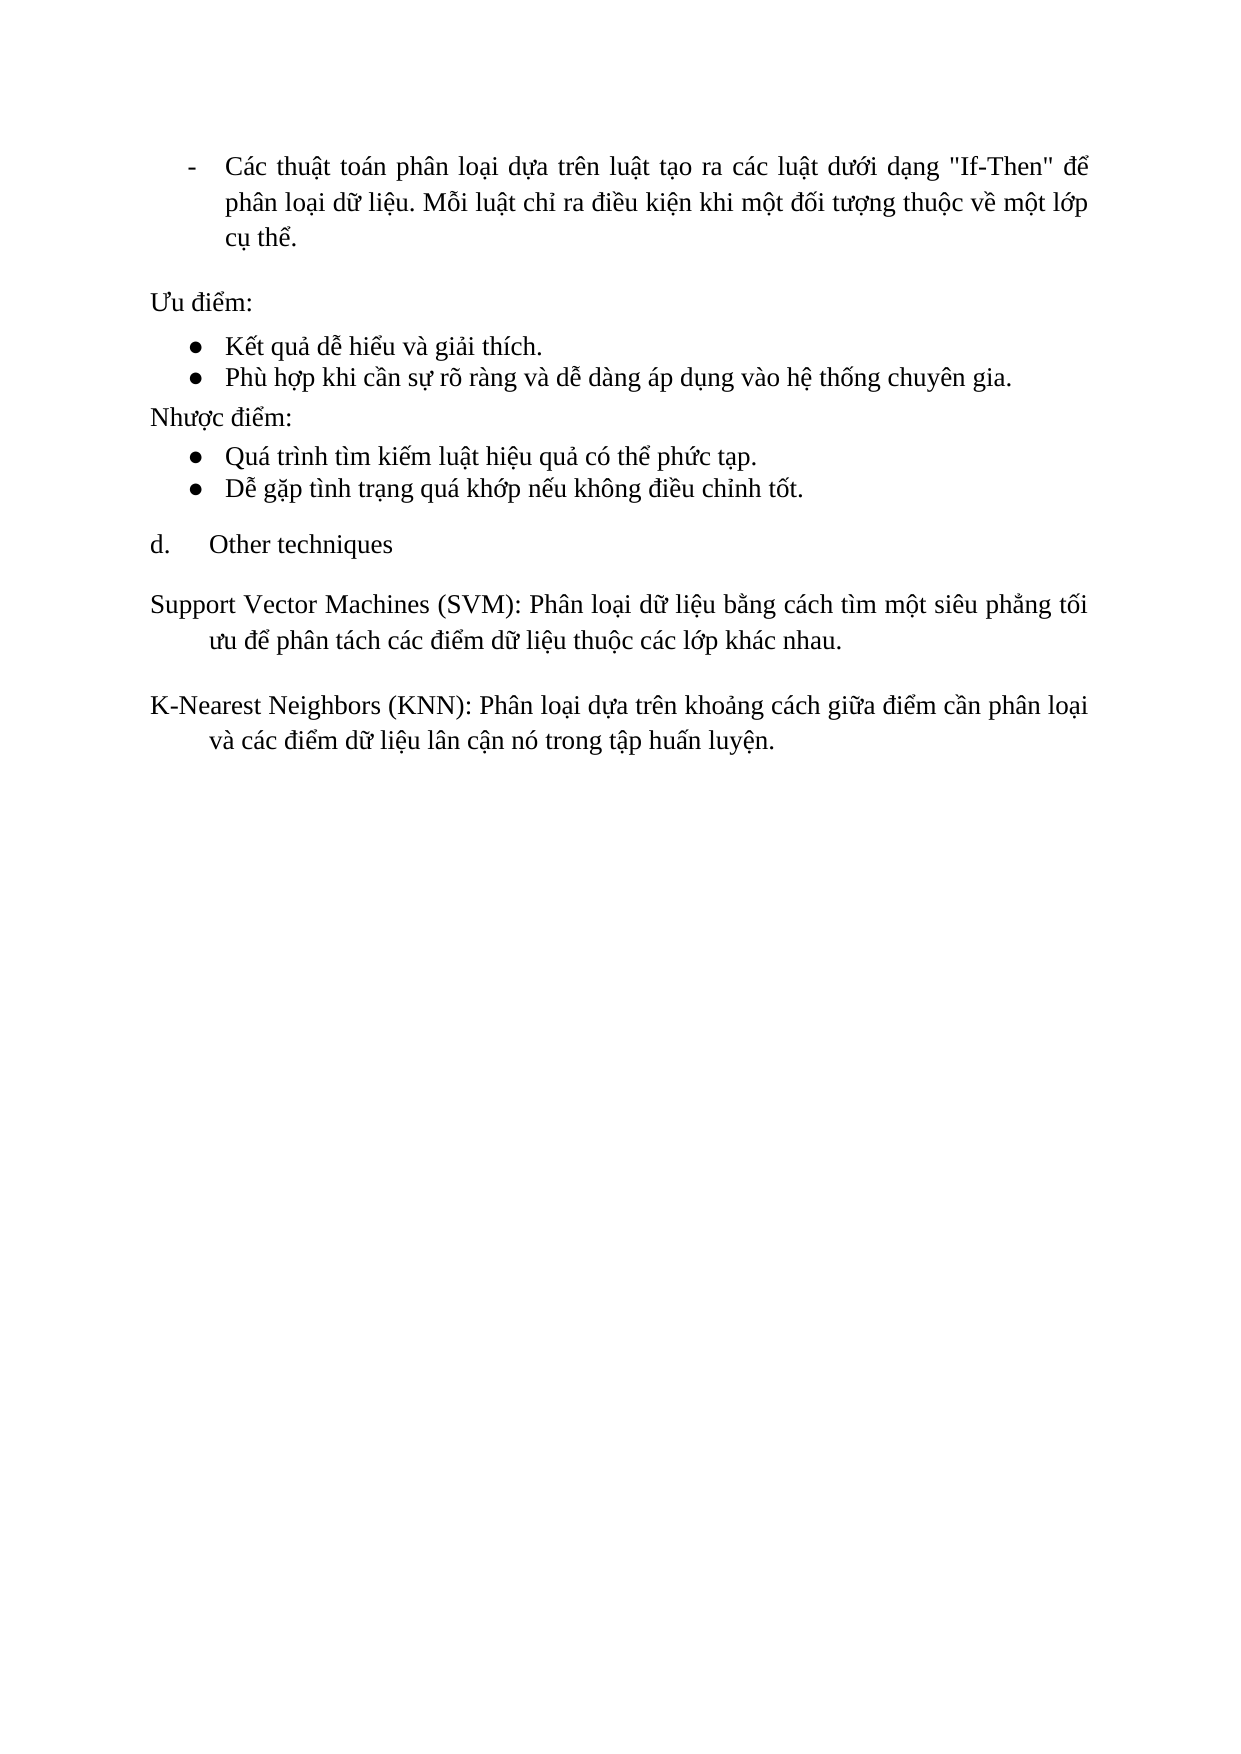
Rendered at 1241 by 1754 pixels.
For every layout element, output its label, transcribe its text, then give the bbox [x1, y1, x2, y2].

list Phù hợp khi cần sự rõ ràng và dễ dàng áp dụng vào hệ thống chuyên gia. [187, 362, 1090, 393]
text Support Vector Machines (SVM): Phân loại dữ liệu bằng cách tìm một siêu phẳng tối ưu để phân tách các điểm dữ liệu thuộc các lớp khác nhau. [150, 588, 1090, 655]
text Nhược điểm: [150, 401, 1090, 432]
list Other techniques [150, 528, 1090, 559]
list Kết quả dễ hiểu và giải thích. [187, 330, 1090, 362]
list Dễ gặp tình trạng quá khớp nếu không điều chỉnh tốt. [187, 472, 1090, 503]
list Quá trình tìm kiếm luật hiệu quả có thể phức tạp. [187, 441, 1090, 472]
text Ưu điểm: [150, 286, 1090, 317]
list Các thuật toán phân loại dựa trên luật tạo ra các luật dưới dạng "If-Then" để phân loại dữ liệu. Mỗi luật chỉ ra điều kiện khi một đối tượng thuộc về một lớp cụ thể. [187, 150, 1090, 253]
text K-Nearest Neighbors (KNN): Phân loại dựa trên khoảng cách giữa điểm cần phân loại và các điểm dữ liệu lân cận nó trong tập huấn luyện. [150, 689, 1090, 756]
